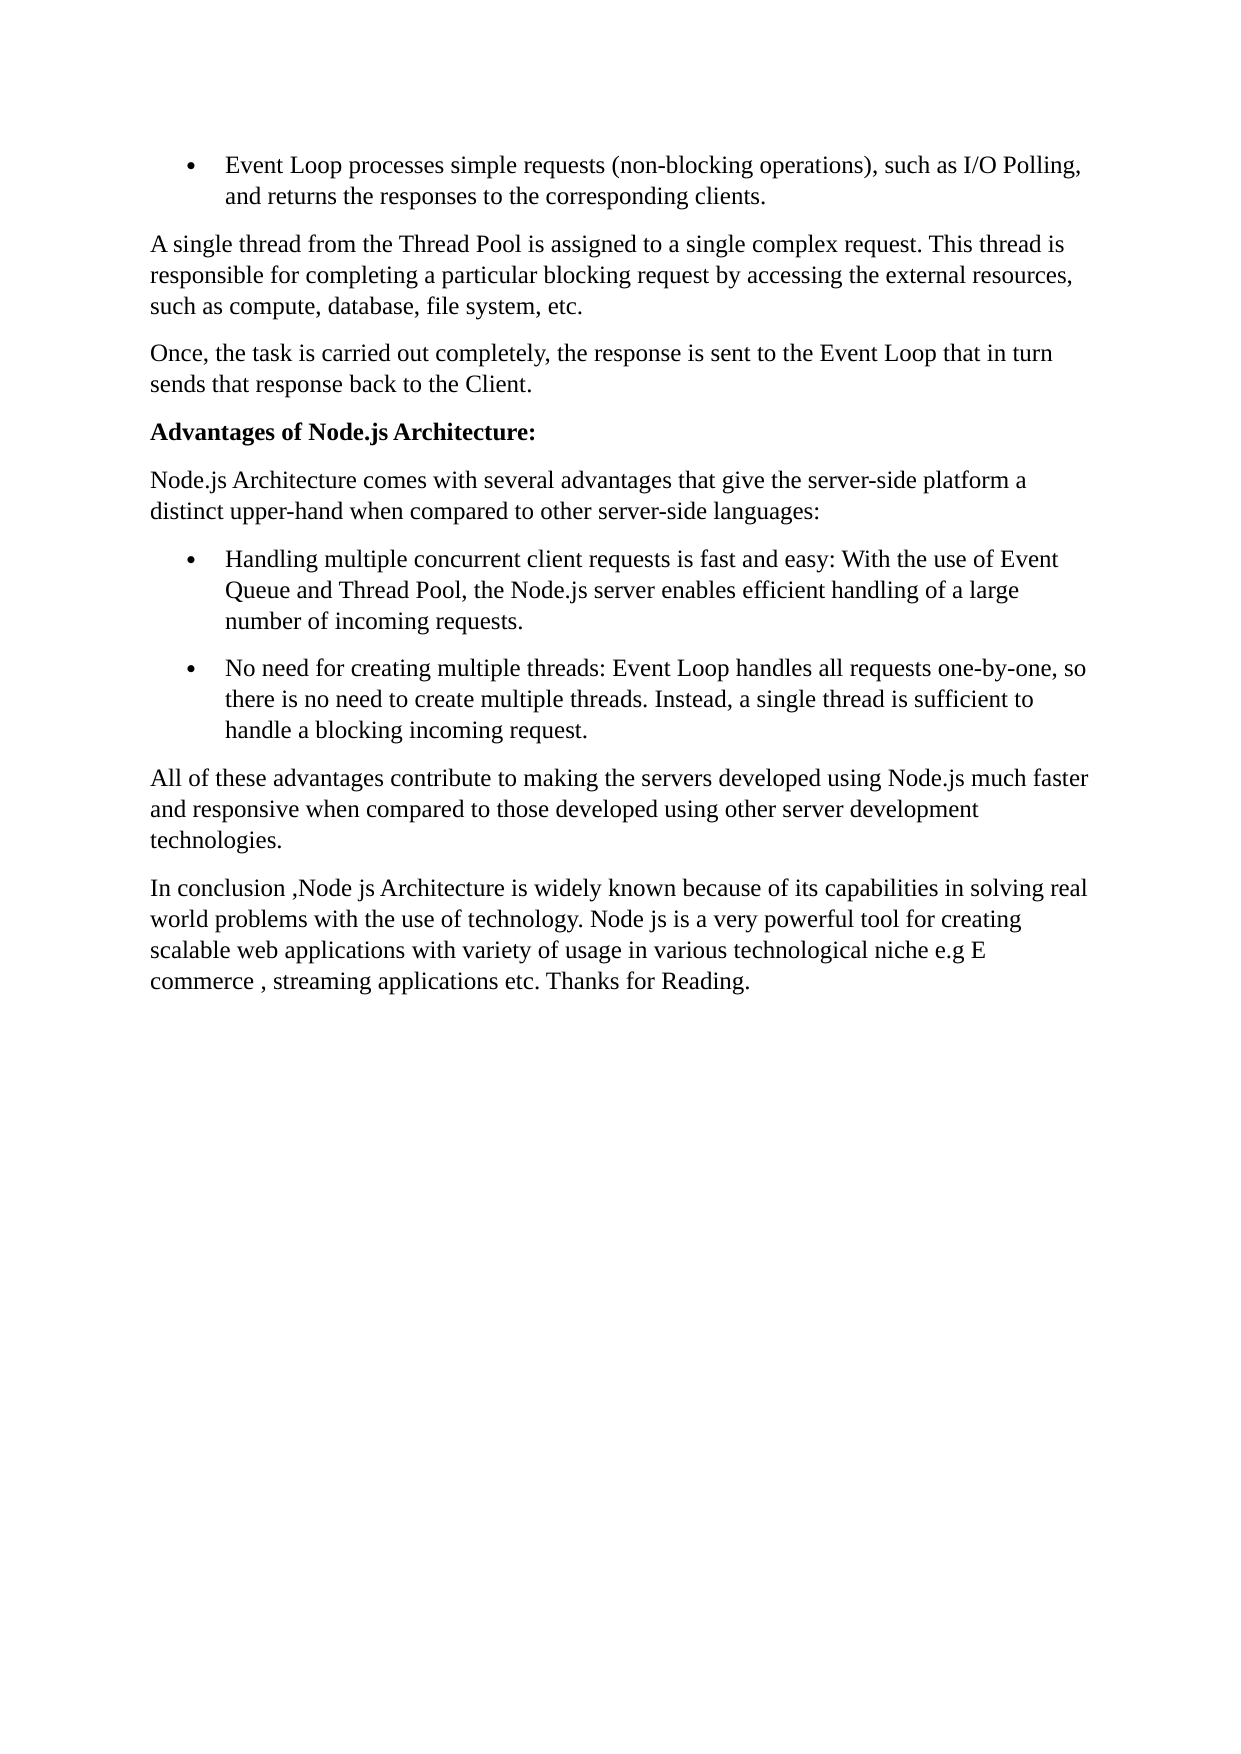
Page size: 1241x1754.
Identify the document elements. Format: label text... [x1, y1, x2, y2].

text Once, the task is carried out completely, the response is sent to the Event Loop that in turn sends that response back to the Client. [150, 338, 1090, 398]
text Node.js Architecture comes with several advantages that give the server-side platform a distinct upper-hand when compared to other server-side languages: [150, 465, 1090, 525]
text All of these advantages contribute to making the servers developed using Node.js much faster and responsive when compared to those developed using other server development technologies. [150, 763, 1090, 854]
list Event Loop processes simple requests (non-blocking operations), such as I/O Polling, and returns the responses to the corresponding clients. [187, 150, 1090, 210]
text In conclusion ,Node js Architecture is widely known because of its capabilities in solving real world problems with the use of technology. Node js is a very powerful tool for creating scalable web applications with variety of usage in various technological niche e.g E commerce , streaming applications etc. Thanks for Reading. [150, 873, 1090, 995]
list No need for creating multiple threads: Event Loop handles all requests one-by-one, so there is no need to create multiple threads. Instead, a single thread is sufficient to handle a blocking incoming request. [187, 653, 1090, 744]
text Advantages of Node.js Architecture: [150, 417, 1090, 446]
text A single thread from the Thread Pool is assigned to a single complex request. This thread is responsible for completing a particular blocking request by accessing the external resources, such as compute, database, file system, etc. [150, 229, 1090, 319]
list Handling multiple concurrent client requests is fast and easy: With the use of Event Queue and Thread Pool, the Node.js server enables efficient handling of a large number of incoming requests. [187, 544, 1090, 634]
